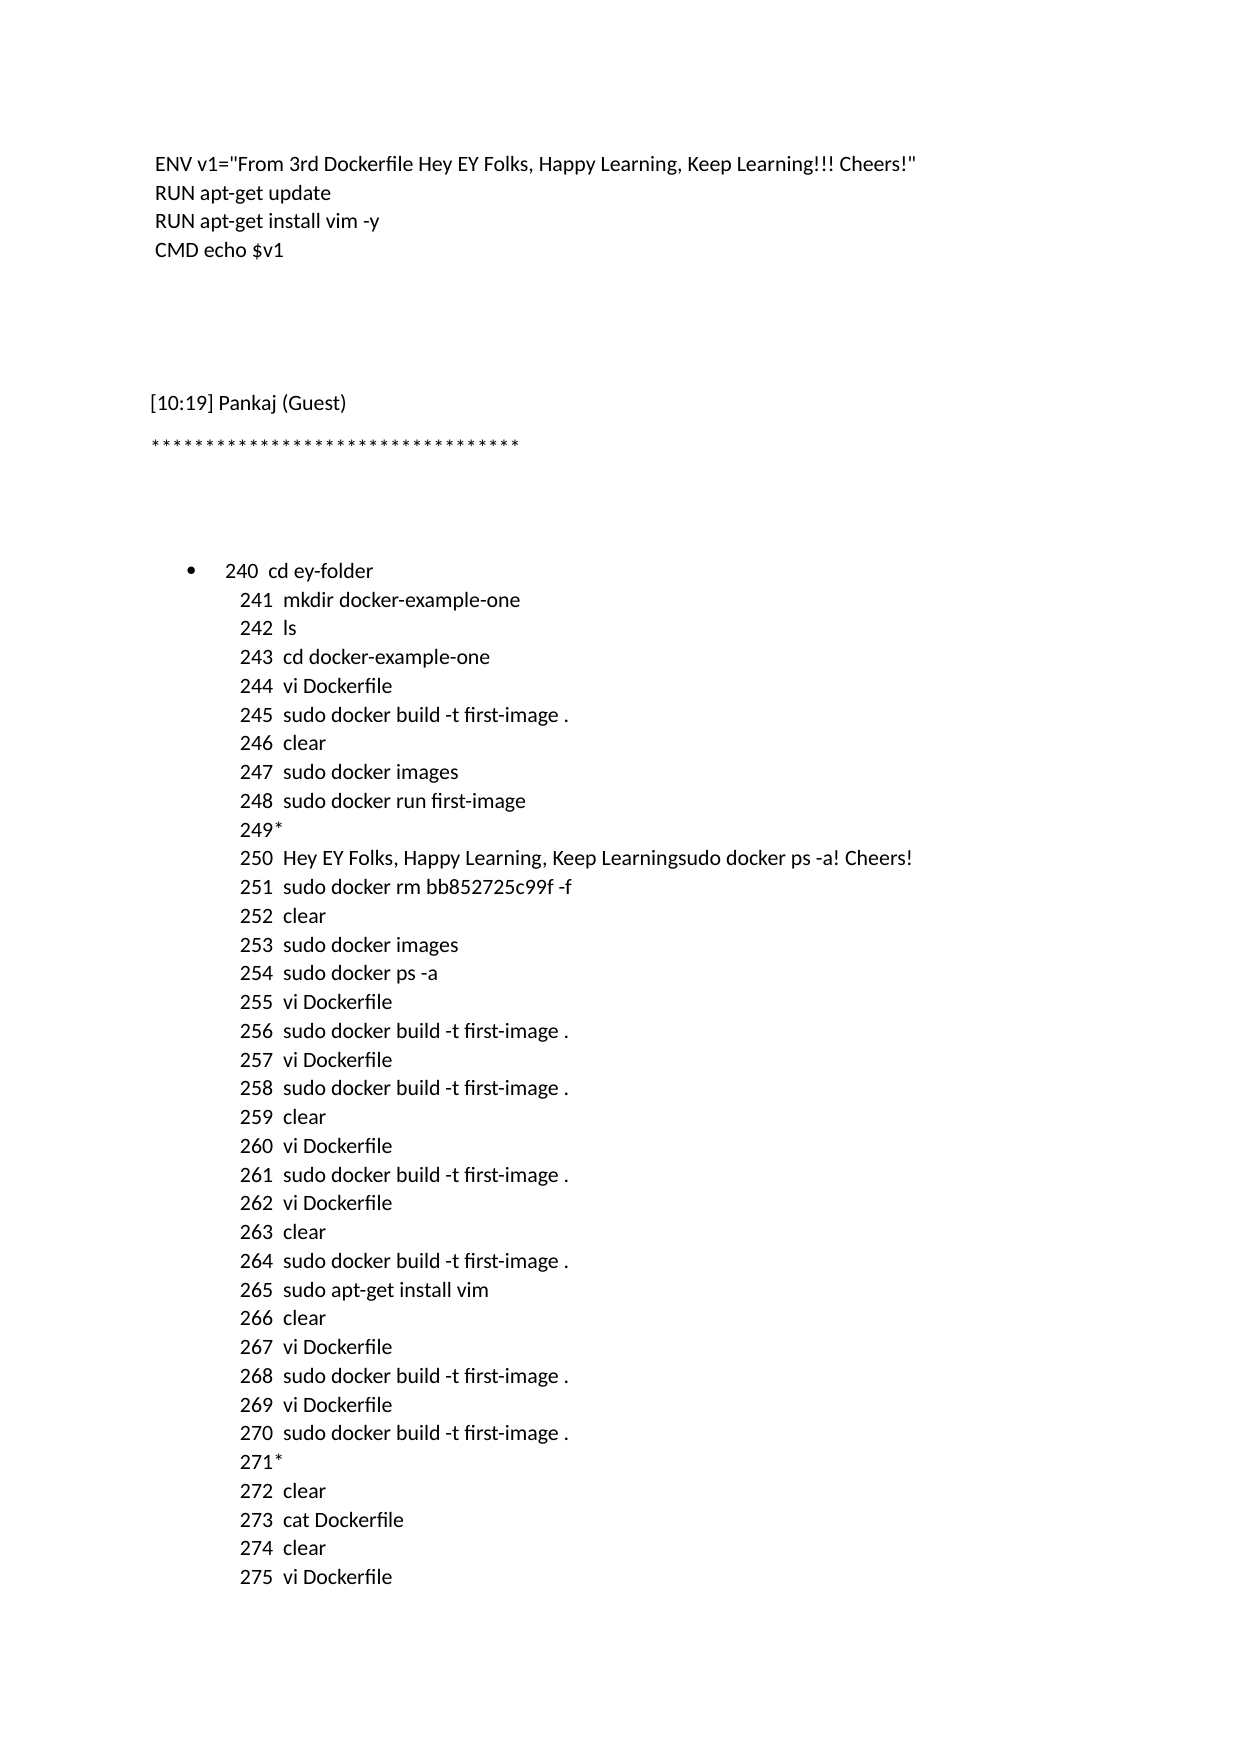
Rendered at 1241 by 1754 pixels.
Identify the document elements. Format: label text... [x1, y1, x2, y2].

text ********************************** [150, 434, 1090, 461]
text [150, 150, 1090, 293]
text [10:19] Pankaj (Guest) [150, 389, 1090, 416]
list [187, 557, 1090, 1590]
